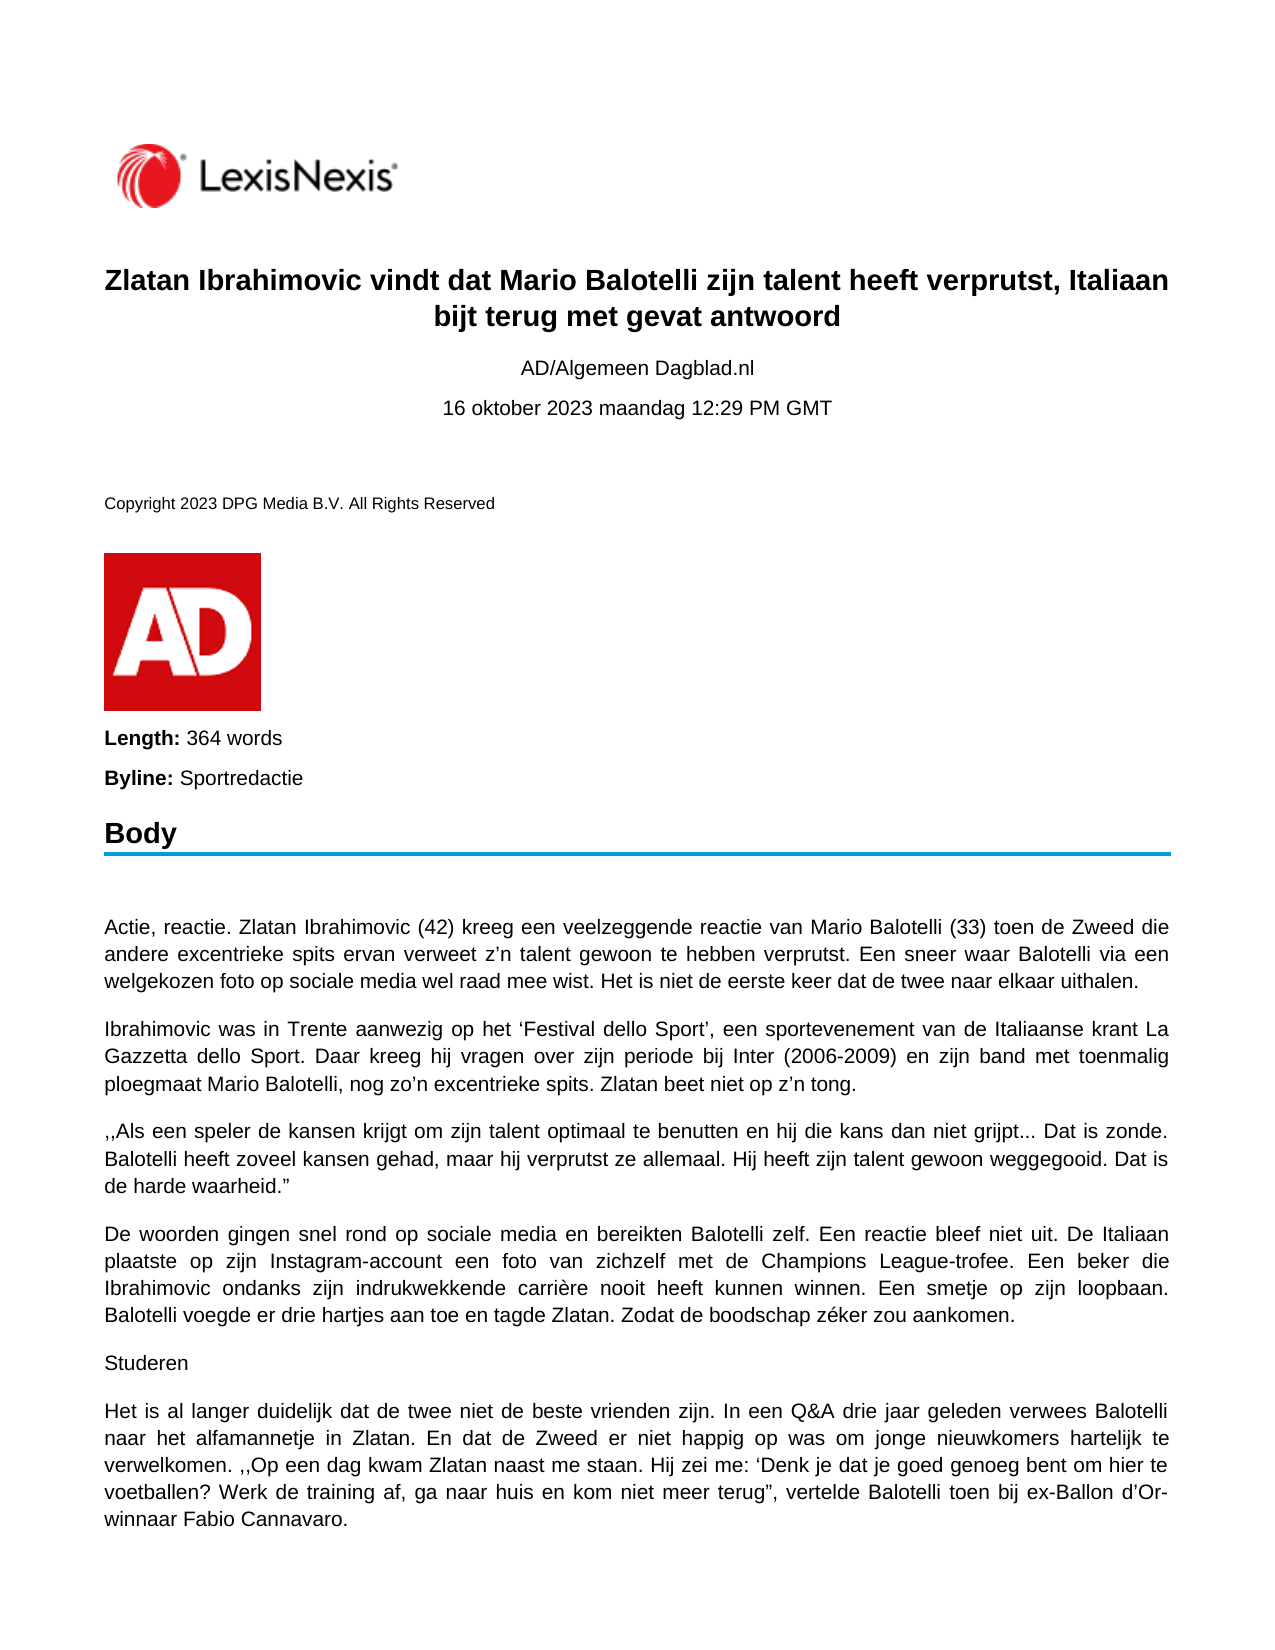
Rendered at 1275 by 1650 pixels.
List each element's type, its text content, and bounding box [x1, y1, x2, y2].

text Copyright 2023 DPG Media B.V. All Rights Reserved [104, 461, 1171, 513]
text Het is al langer duidelijk dat de twee niet de beste vrienden zijn. In een Q&A drie jaar geleden verwees Balotelli naar het alfamannetje in Zlatan. En dat de Zweed er niet happig op was om jonge nieuwkomers hartelijk te verwelkomen. ,,Op een dag kwam Zlatan naast me staan. Hij zei me: ‘Denk je dat je goed genoeg bent om hier te voetballen? Werk de training af, ga naar huis en kom niet meer terug”, vertelde Balotelli toen bij ex-Ballon d’Or-winnaar Fabio Cannavaro. [104, 1395, 1171, 1531]
text 16 oktober 2023 maandag 12:29 PM GMT [104, 393, 1171, 420]
text Studeren [104, 1347, 1171, 1374]
text De woorden gingen snel rond op sociale media en bereikten Balotelli zelf. Een reactie bleef niet uit. De Italiaan plaatste op zijn Instagram-account een foto van zichzelf met de Champions League-trofee. Een beker die Ibrahimovic ondanks zijn indrukwekkende carrière nooit heeft kunnen winnen. Een smetje op zijn loopbaan. Balotelli voegde er drie hartjes aan toe en tagde Zlatan. Zodat de boodschap zéker zou aankomen. [104, 1218, 1171, 1327]
text Actie, reactie. Zlatan Ibrahimovic (42) kreeg een veelzeggende reactie van Mario Balotelli (33) toen de Zweed die andere excentrieke spits ervan verweet z’n talent gewoon te hebben verprutst. Een sneer waar Balotelli via een welgekozen foto op sociale media wel raad mee wist. Het is niet de eerste keer dat de twee naar elkaar uithalen. [104, 912, 1171, 993]
text Length: 364 words [104, 723, 1171, 750]
subtitle Zlatan Ibrahimovic vindt dat Mario Balotelli zijn talent heeft verprutst, Italiaan bijt terug met gevat antwoord [104, 261, 1171, 332]
picture [104, 553, 261, 711]
text ,,Als een speler de kansen krijgt om zijn talent optimaal te benutten en hij die kans dan niet grijpt... Dat is zonde. Balotelli heeft zoveel kansen gehad, maar hij verprutst ze allemaal. Hij heeft zijn talent gewoon weggegooid. Dat is de harde waarheid.” [104, 1116, 1171, 1197]
text Byline: Sportredactie [104, 762, 1171, 789]
text AD/Algemeen Dagblad.nl [104, 353, 1171, 380]
picture [104, 144, 412, 208]
text Ibrahimovic was in Trente aanwezig op het ‘Festival dello Sport’, een sportevenement van de Italiaanse krant La Gazzetta dello Sport. Daar kreeg hij vragen over zijn periode bij Inter (2006-2009) en zijn band met toenmalig ploegmaat Mario Balotelli, nog zo’n excentrieke spits. Zlatan beet niet op z’n tong. [104, 1014, 1171, 1095]
text Body [104, 814, 1171, 850]
